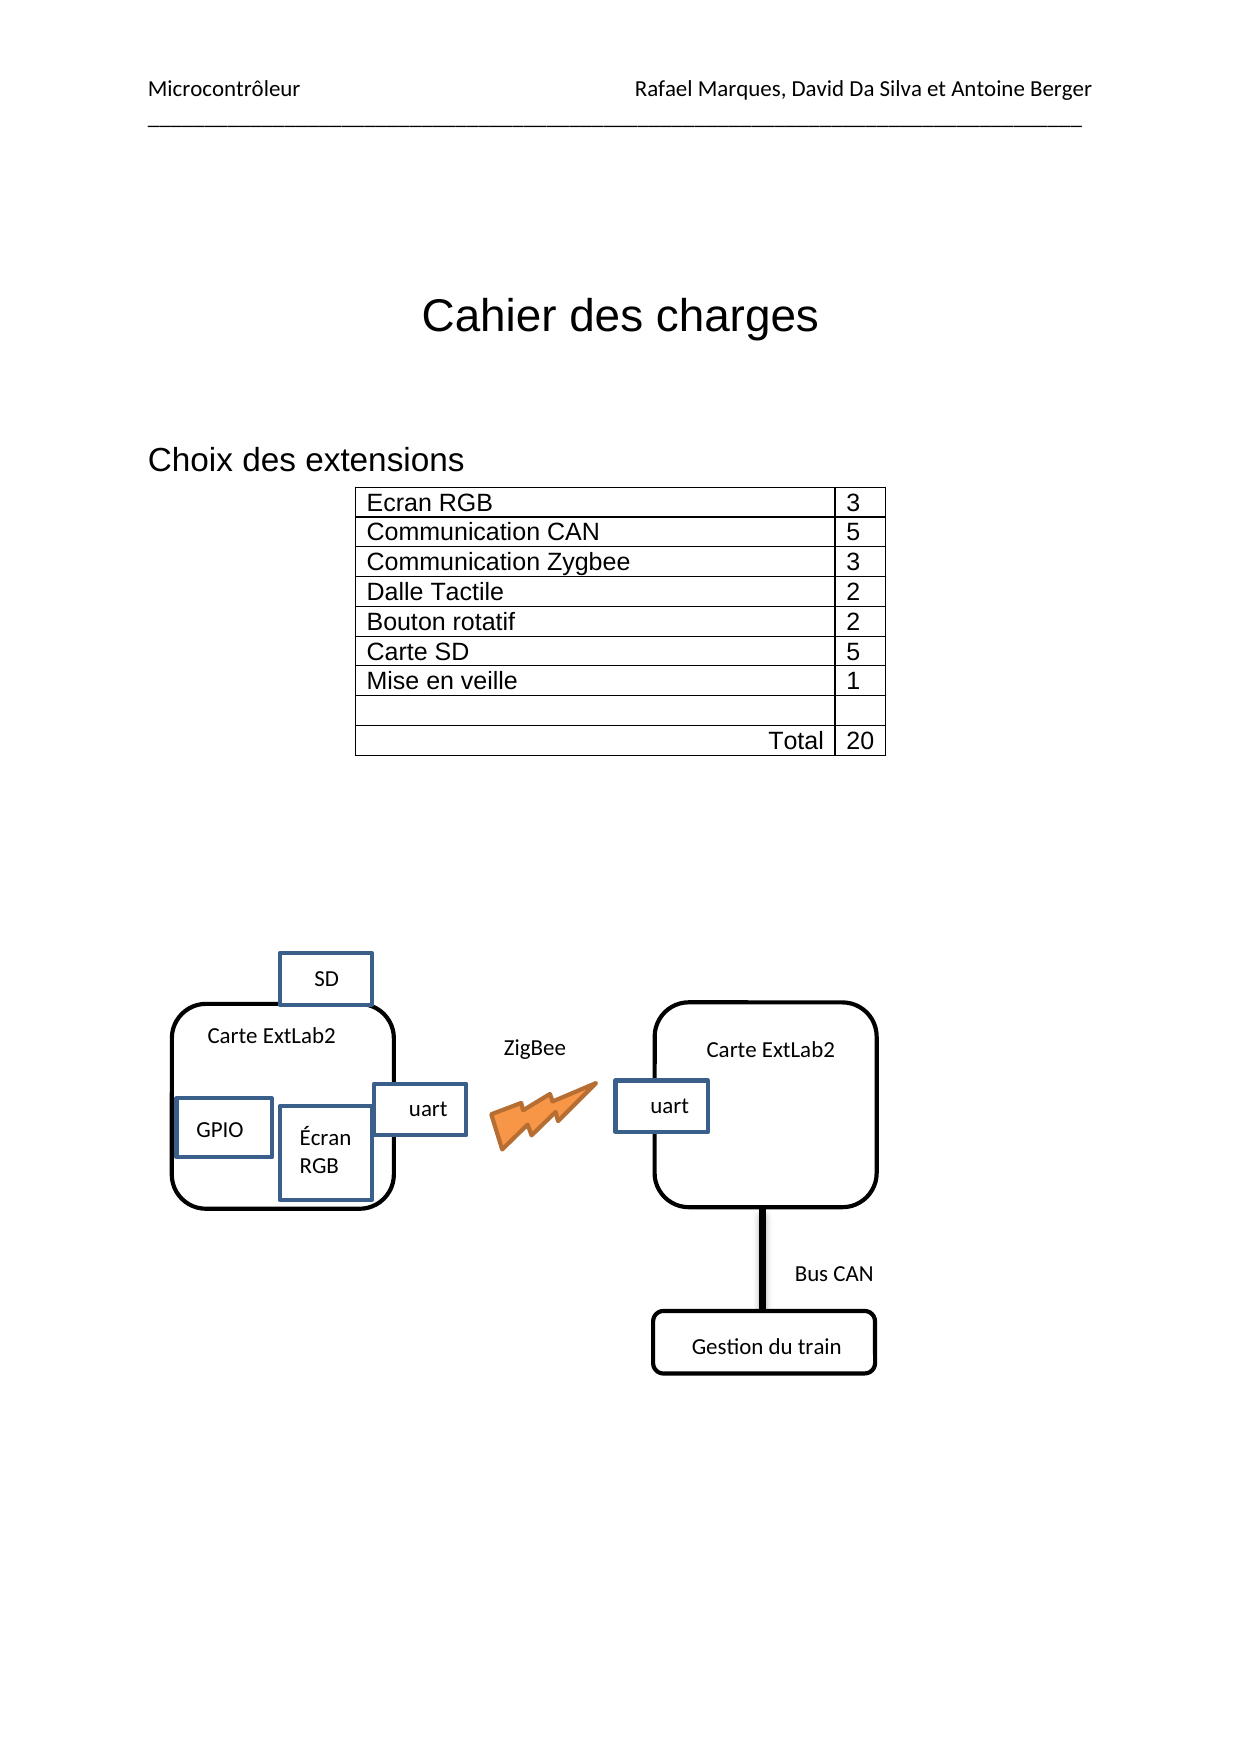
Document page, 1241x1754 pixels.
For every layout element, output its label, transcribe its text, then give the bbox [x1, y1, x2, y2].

table_cell Communication Zygbee [356, 547, 834, 576]
table_cell 20 [836, 726, 885, 755]
table_header 3 [836, 488, 885, 516]
table_cell 5 [836, 637, 885, 665]
table_cell Total [356, 726, 834, 755]
table_cell 5 [836, 518, 885, 546]
table_cell [356, 696, 834, 725]
table_cell 3 [836, 547, 885, 576]
table_cell 1 [836, 666, 885, 695]
table_cell 2 [836, 577, 885, 606]
table_cell Dalle Tactile [356, 577, 834, 606]
text Choix des extensions [148, 440, 1093, 479]
table_cell [836, 696, 885, 725]
table_header Ecran RGB [356, 488, 834, 516]
table_cell Bouton rotatif [356, 607, 834, 636]
table_cell Mise en veille [356, 666, 834, 695]
table_cell 2 [836, 607, 885, 636]
table_cell Carte SD [356, 637, 834, 665]
text Cahier des charges [148, 288, 1093, 341]
table_cell Communication CAN [356, 518, 834, 546]
